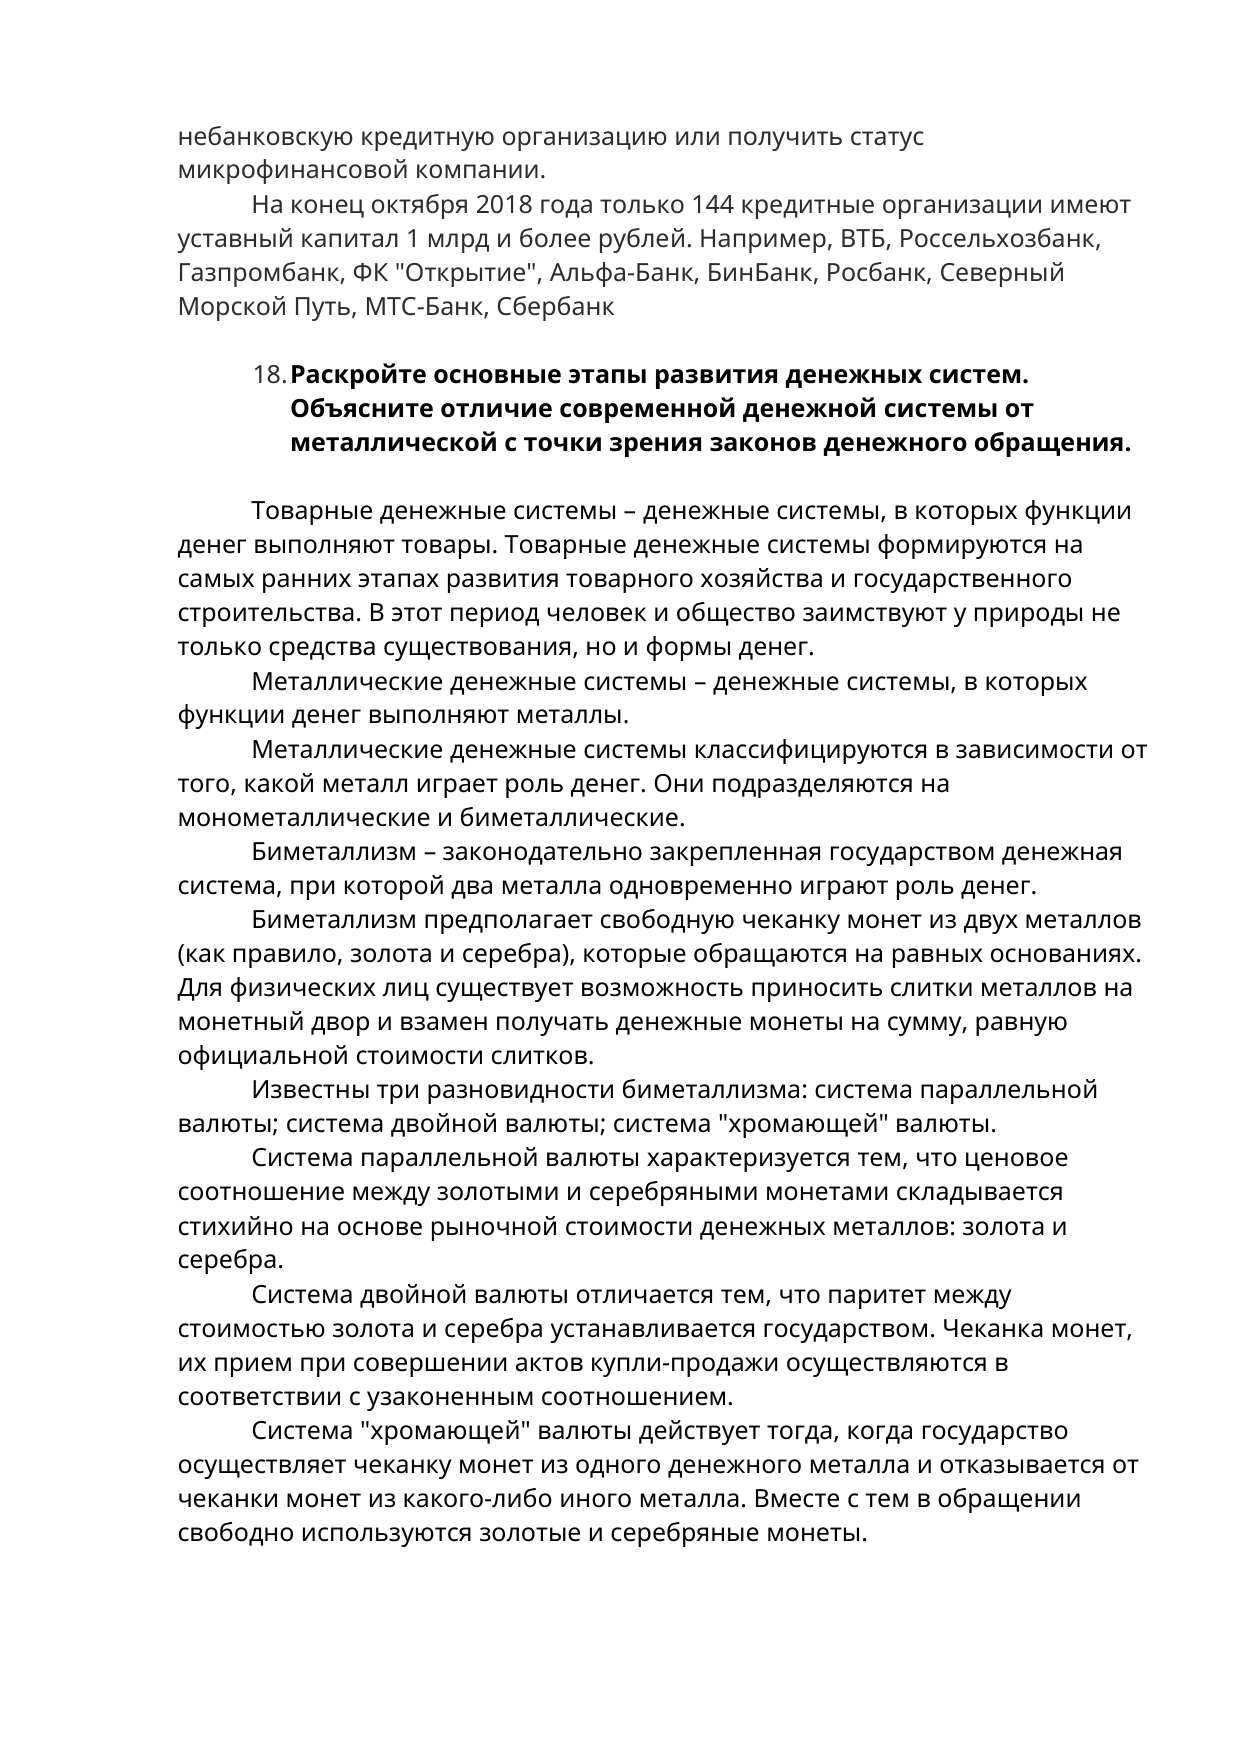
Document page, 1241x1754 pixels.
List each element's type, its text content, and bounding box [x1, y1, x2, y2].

text Система параллельной валюты характеризуется тем, что ценовое соотношение между золотыми и серебряными монетами складывается стихийно на основе рыночной стоимости денежных металлов: золота и серебра. [177, 1140, 1152, 1276]
text Металлические денежные системы классифицируются в зависимости от того, какой металл играет роль денег. Они подразделяются на монометаллические и биметаллические. [177, 731, 1152, 833]
text Система двойной валюты отличается тем, что паритет между стоимостью золота и серебра устанавливается государством. Чеканка монет, их прием при совершении актов купли-продажи осуществляются в соответствии с узаконенным соотношением. [177, 1276, 1152, 1412]
text На конец октября 2018 года только 144 кредитные организации имеют уставный капитал 1 млрд и более рублей. Например, ВТБ, Россельхозбанк, Газпромбанк, ФК "Открытие", Альфа-Банк, БинБанк, Росбанк, Северный Морской Путь, МТС-Банк, Сбербанк [177, 186, 1152, 322]
text Металлические денежные системы – денежные системы, в которых функции денег выполняют металлы. [177, 663, 1152, 731]
text Система "хромающей" валюты действует тогда, когда государство осуществляет чеканку монет из одного денежного металла и отказывается от чеканки монет из какого-либо иного металла. Вместе с тем в обращении свободно используются золотые и серебряные монеты. [177, 1412, 1152, 1549]
list Раскройте основные этапы развития денежных систем. Объясните отличие современной денежной системы от металлической с точки зрения законов денежного обращения. [252, 357, 1152, 459]
text Биметаллизм – законодательно закрепленная государством денежная система, при которой два металла одновременно играют роль денег. [177, 833, 1152, 902]
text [177, 118, 1152, 186]
text Известны три разновидности биметаллизма: система параллельной валюты; система двойной валюты; система "хромающей" валюты. [177, 1072, 1152, 1140]
text Товарные денежные системы – денежные системы, в которых функции денег выполняют товары. Товарные денежные системы формируются на самых ранних этапах развития товарного хозяйства и государственного строительства. В этот период человек и общество заимствуют у природы не только средства существования, но и формы денег. [177, 493, 1152, 663]
text Биметаллизм предполагает свободную чеканку монет из двух металлов (как правило, золота и серебра), которые обращаются на равных основаниях. Для физических лиц существует возможность приносить слитки металлов на монетный двор и взамен получать денежные монеты на сумму, равную официальной стоимости слитков. [177, 902, 1152, 1072]
